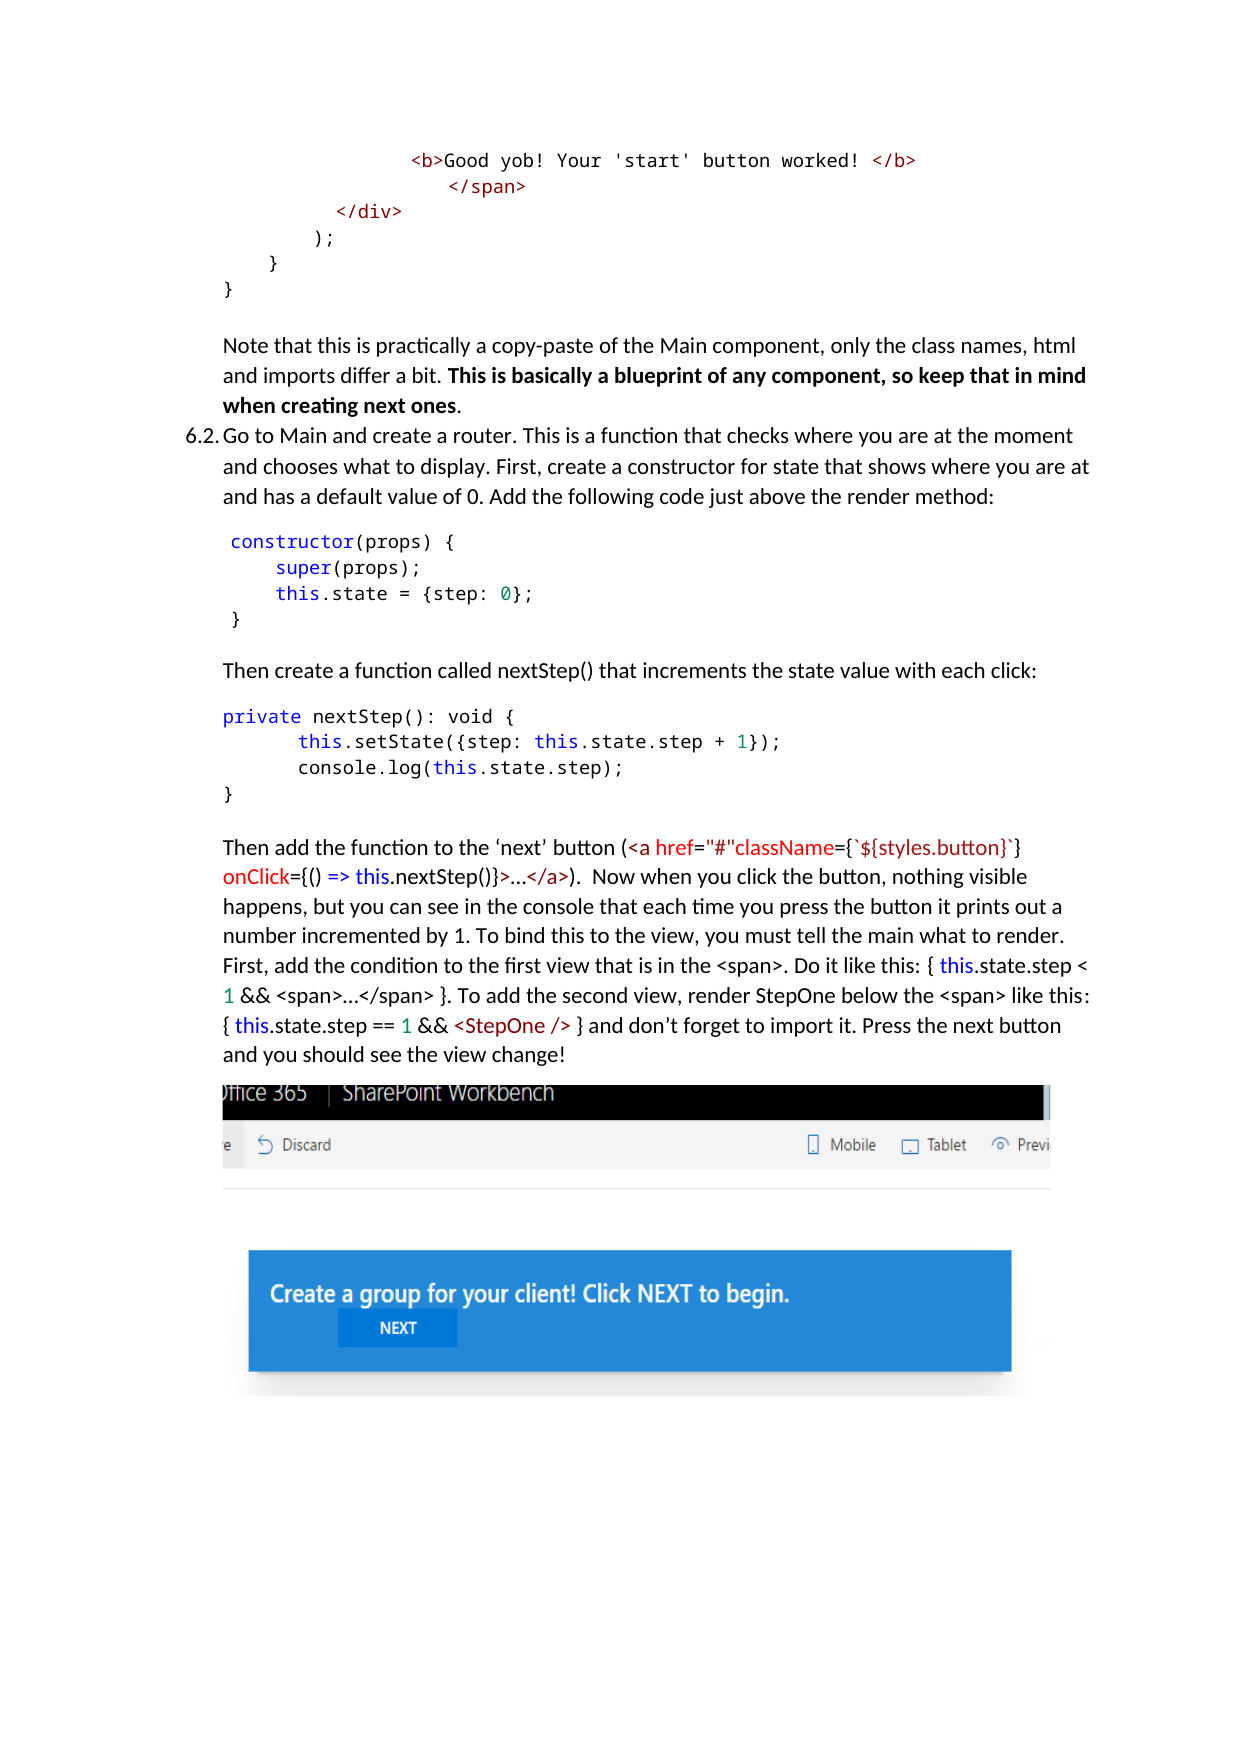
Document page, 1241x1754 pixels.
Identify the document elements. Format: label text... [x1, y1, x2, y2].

text constructor(props) { [185, 529, 1093, 554]
text } [185, 605, 1093, 631]
text this.state = {step: 0}; [185, 580, 1093, 605]
list Note that this is practically a copy-paste of the Main component, only the class names, html and imports differ a bit. This is basically a blueprint of any component, so keep that in mind when creating next ones. [223, 331, 1093, 419]
text super(props); [185, 554, 1093, 580]
text console.log(this.state.step); [148, 754, 1093, 780]
text </span> [185, 173, 1093, 199]
text <b>Good yob! Your 'start' button worked! </b> [335, 148, 1093, 173]
text Then create a function called nextStep() that increments the state value with each click: [148, 656, 1093, 684]
picture [222, 1085, 1051, 1396]
text Then add the function to the ‘next’ button (<a href="#"className={`${styles.button}`} onClick={() => this.nextStep()}>…</a>). Now when you click the button, nothing visible happens, but you can see in the console that each time you press the button it prints out a number incremented by 1. To bind this to the view, you must tell the main what to render. First, add the condition to the first view that is in the <span>. Do it like this: { this.state.step < 1 && <span>…</span> }. To add the second view, render StepOne below the <span> like this: { this.state.step == 1 && <StepOne /> } and don’t forget to import it. Press the next button and you should see the view change! [223, 831, 1093, 1068]
list Go to Main and create a router. This is a function that checks where you are at the moment and chooses what to display. First, create a constructor for state that shows where you are at and has a default value of 0. Add the following code just above the render method: [185, 422, 1093, 510]
text } [148, 780, 1093, 805]
text ); [223, 224, 1093, 250]
text this.setState({step: this.state.step + 1}); [223, 729, 1093, 754]
text } [223, 275, 1093, 301]
text private nextStep(): void { [148, 703, 1093, 729]
text } [223, 250, 1093, 275]
text </div> [298, 199, 1093, 224]
